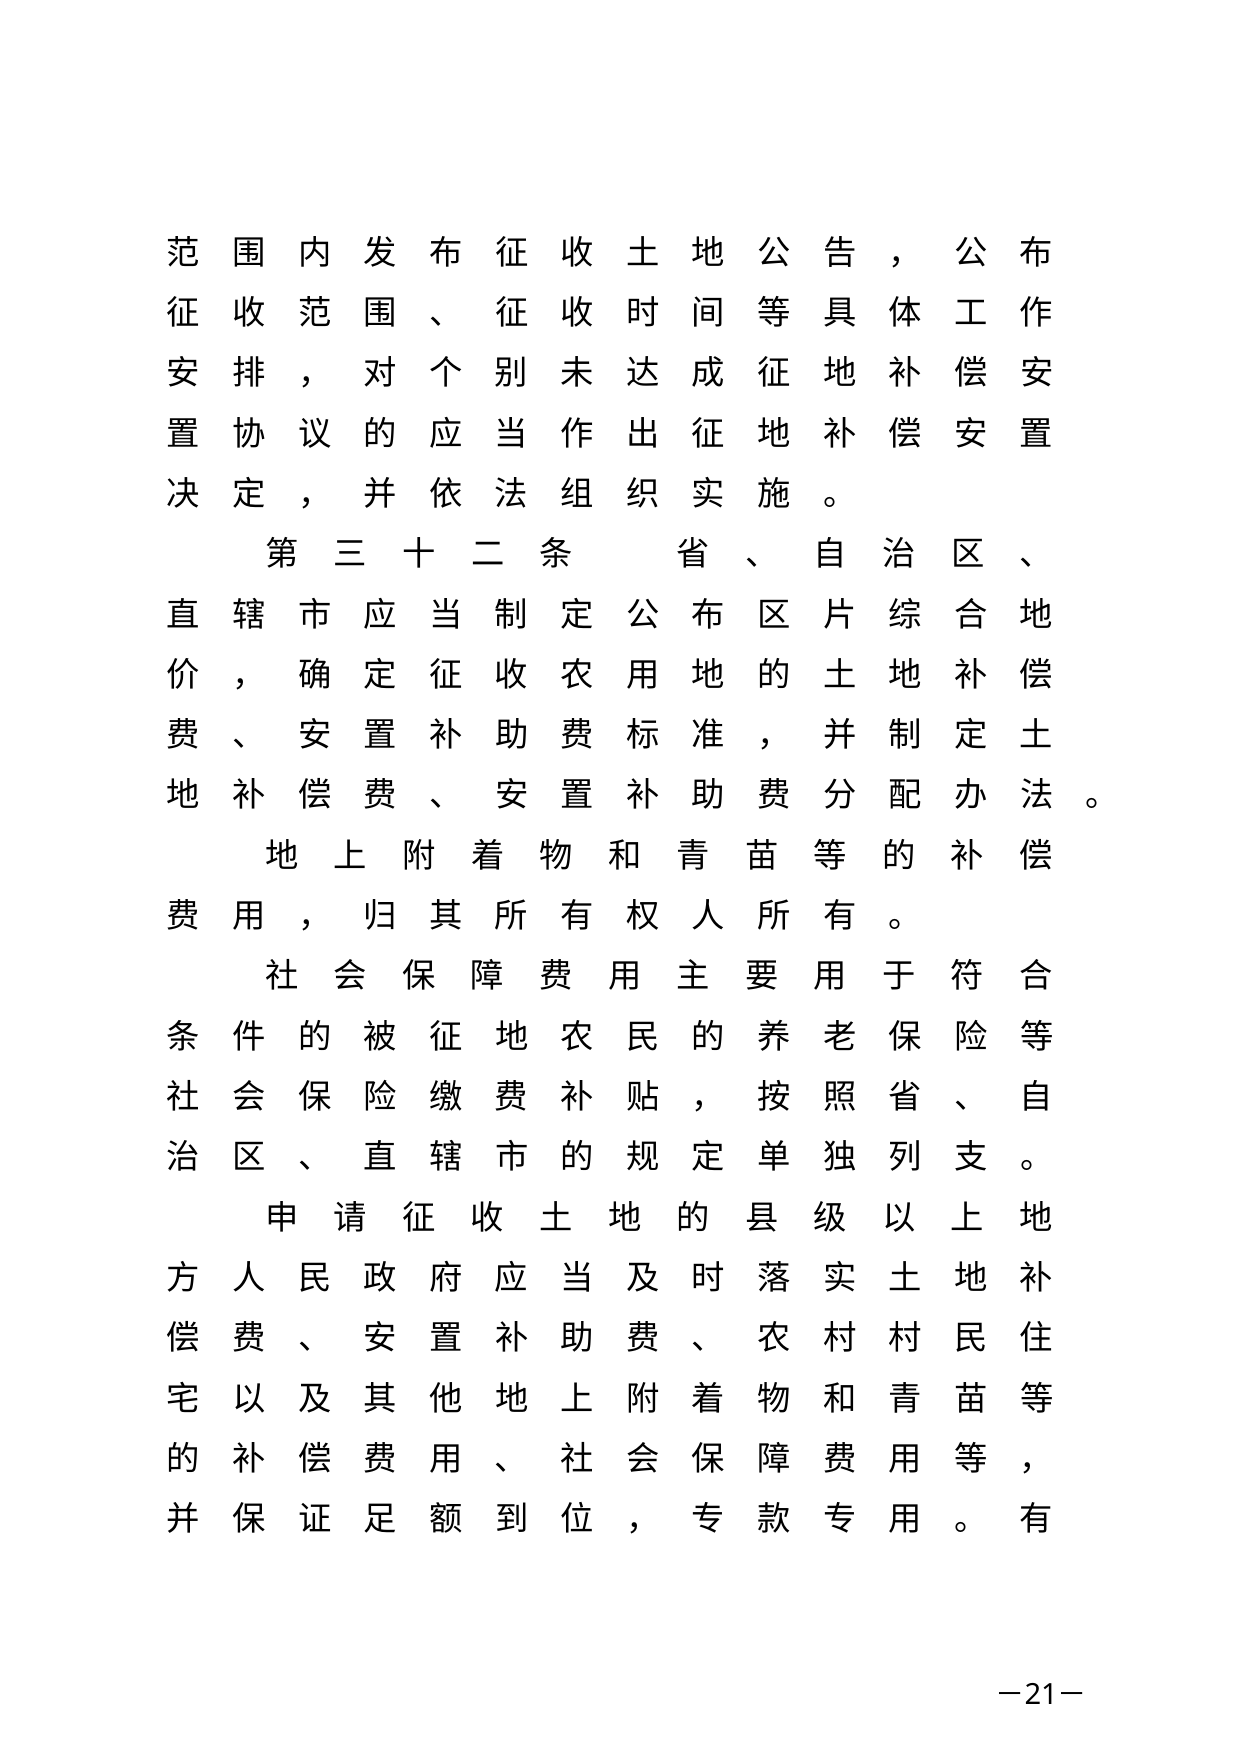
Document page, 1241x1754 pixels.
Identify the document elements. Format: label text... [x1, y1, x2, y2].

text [167, 219, 1085, 521]
text 地上附着物和青苗等的补偿费用，归其所有权人所有。 [167, 822, 1085, 943]
text 第三十二条 省、自治区、直辖市应当制定公布区片综合地价，确定征收农用地的土地补偿费、安置补助费标准，并制定土地补偿费、安置补助费分配办法。 [167, 521, 1085, 822]
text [167, 1184, 1085, 1546]
text 社会保障费用主要用于符合条件的被征地农民的养老保险等社会保险缴费补贴，按照省、自治区、直辖市的规定单独列支。 [167, 943, 1085, 1184]
